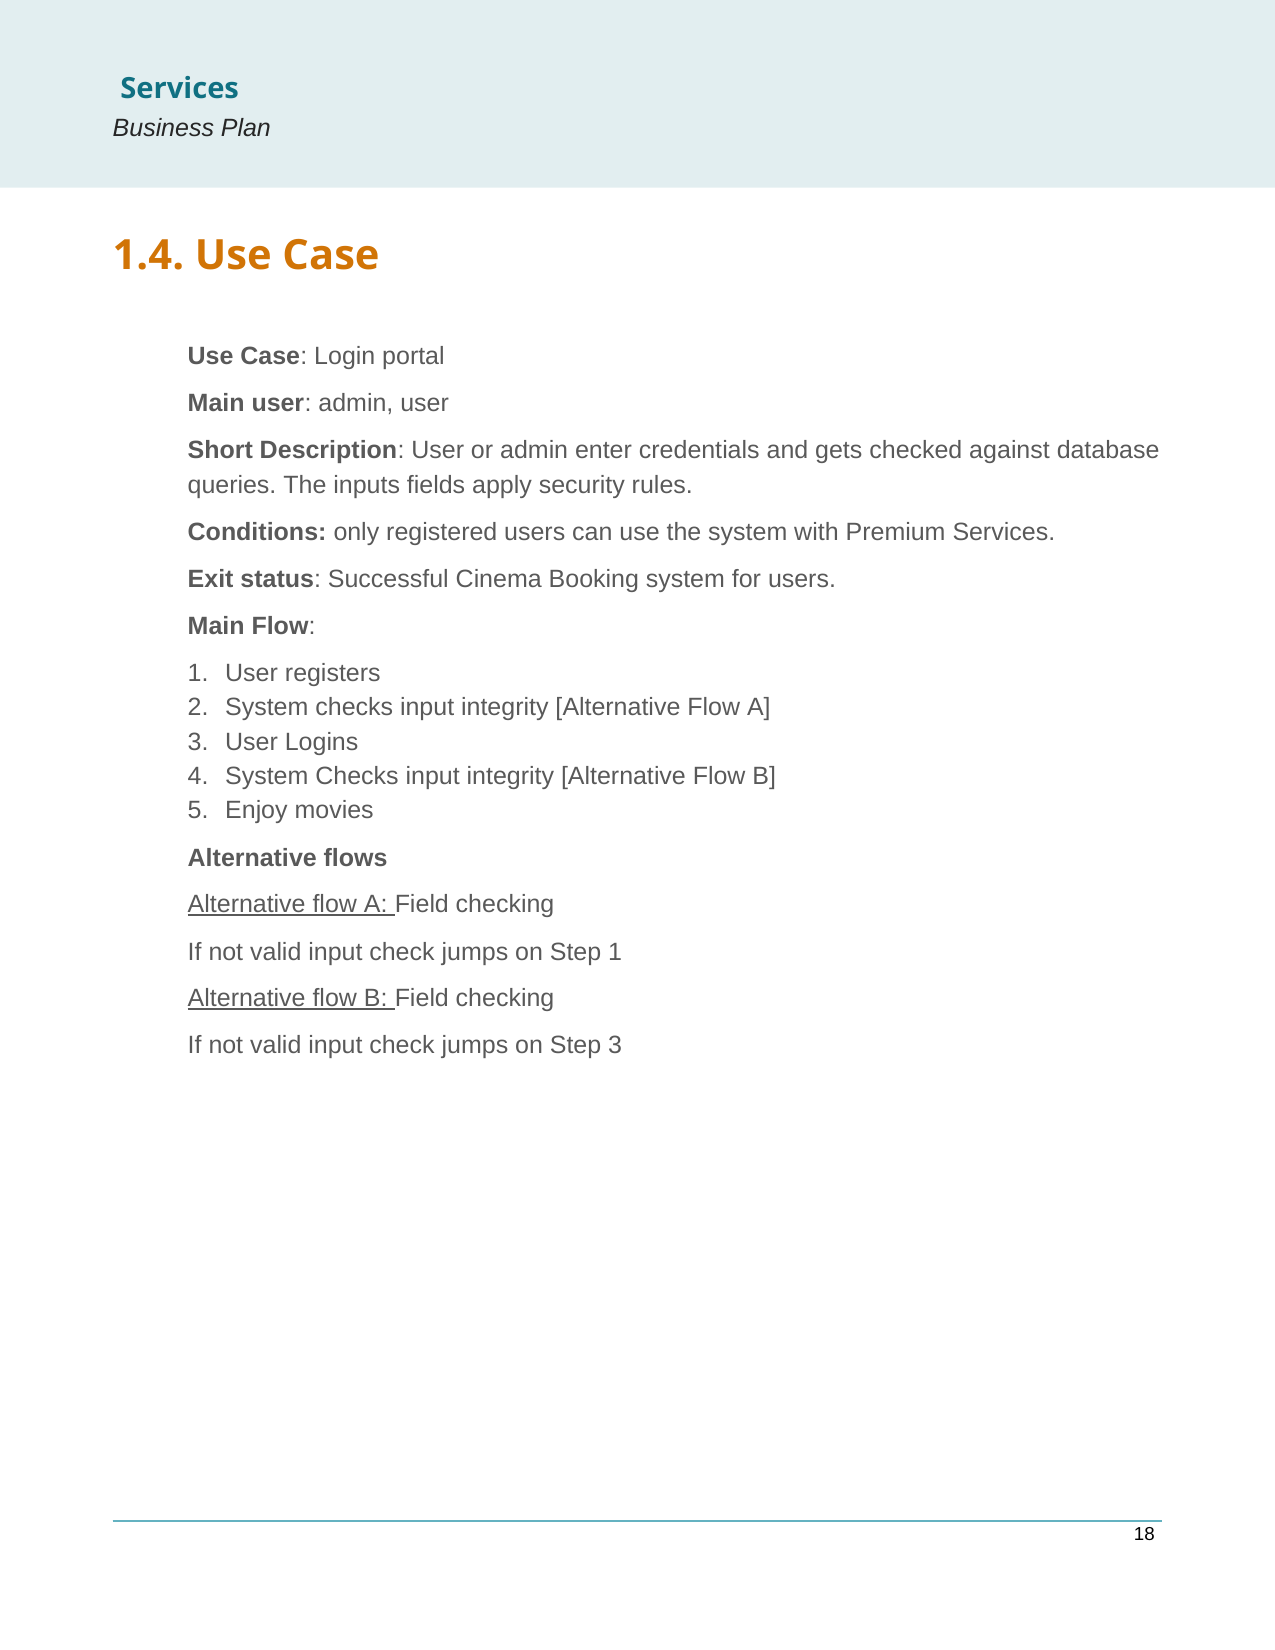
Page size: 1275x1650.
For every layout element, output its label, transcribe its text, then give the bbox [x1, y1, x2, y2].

subtitle 1.4. Use Case [112, 225, 1162, 282]
text Use Case: Login portal [187, 341, 1162, 370]
list User Logins [187, 727, 1162, 755]
text Alternative flows [112, 842, 1162, 871]
text Main Flow: [112, 611, 1162, 639]
text Alternative flow A: Field checking [112, 889, 1162, 918]
text Main user: admin, user [187, 388, 1162, 417]
list System checks input integrity [Alternative Flow A] [187, 692, 1162, 721]
text If not valid input check jumps on Step 3 [112, 1030, 1162, 1059]
text If not valid input check jumps on Step 1 [112, 936, 1162, 965]
text Short Description: User or admin enter credentials and gets checked against database queries. The inputs fields apply security rules. [187, 435, 1162, 498]
text Exit status: Successful Cinema Booking system for users. [112, 564, 1162, 592]
list User registers [187, 658, 1162, 686]
text Alternative flow B: Field checking [112, 983, 1162, 1012]
list System Checks input integrity [Alternative Flow B] [187, 761, 1162, 790]
list Enjoy movies [187, 796, 1162, 824]
text Conditions: only registered users can use the system with Premium Services. [112, 517, 1162, 545]
